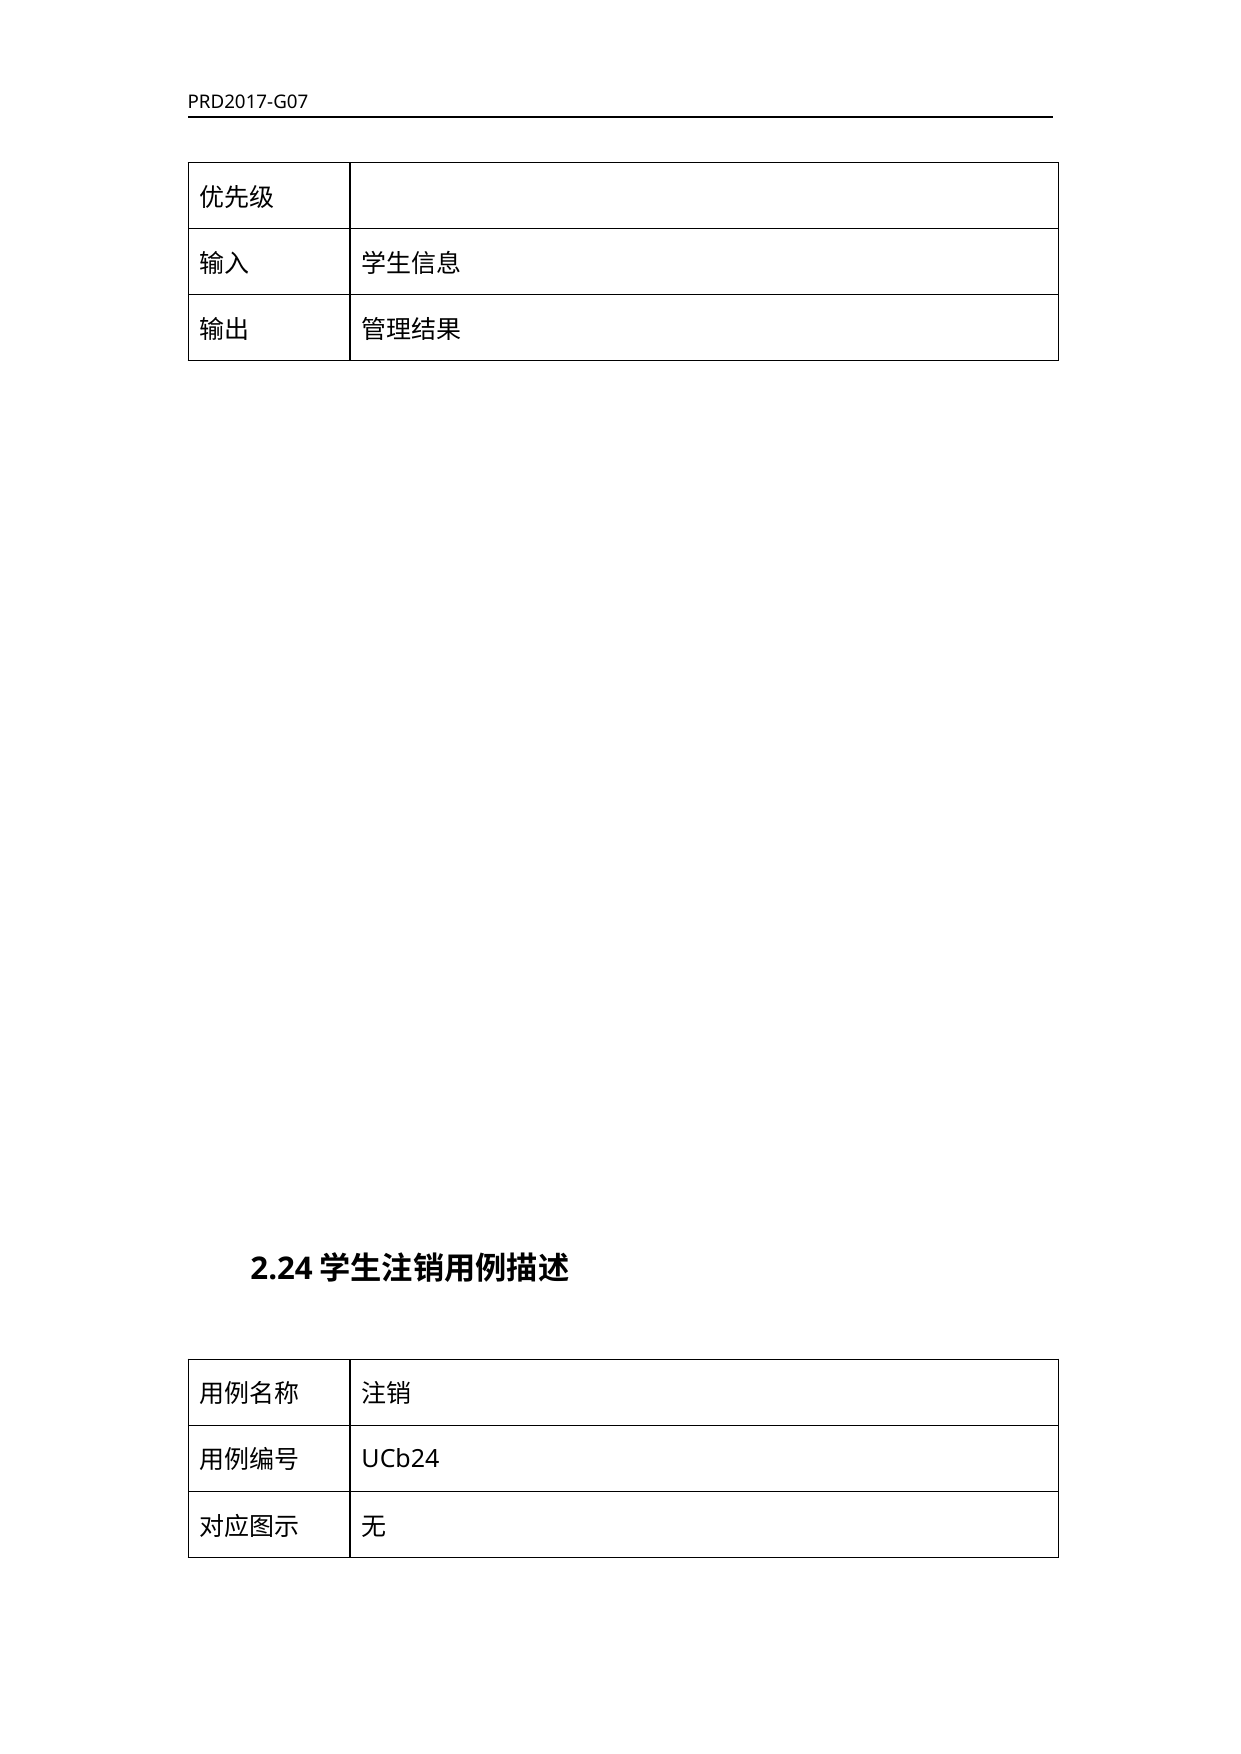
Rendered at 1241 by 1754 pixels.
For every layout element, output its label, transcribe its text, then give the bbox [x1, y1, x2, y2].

table_cell 用例编号 [189, 1426, 349, 1491]
table_cell 输入 [189, 229, 349, 294]
table_header 用例名称 [189, 1360, 349, 1424]
table_header 注销 [351, 1360, 1058, 1424]
table_cell 管理结果 [351, 295, 1058, 360]
table_cell [351, 163, 1058, 228]
table_cell 学生信息 [351, 229, 1058, 294]
table_cell UCb24 [351, 1426, 1058, 1491]
table_cell 输出 [189, 295, 349, 360]
table_cell 无 [351, 1492, 1058, 1557]
table_cell 优先级 [189, 163, 349, 228]
subtitle 2.24学生注销用例描述 [187, 1233, 1053, 1298]
table_cell 对应图示 [189, 1492, 349, 1557]
